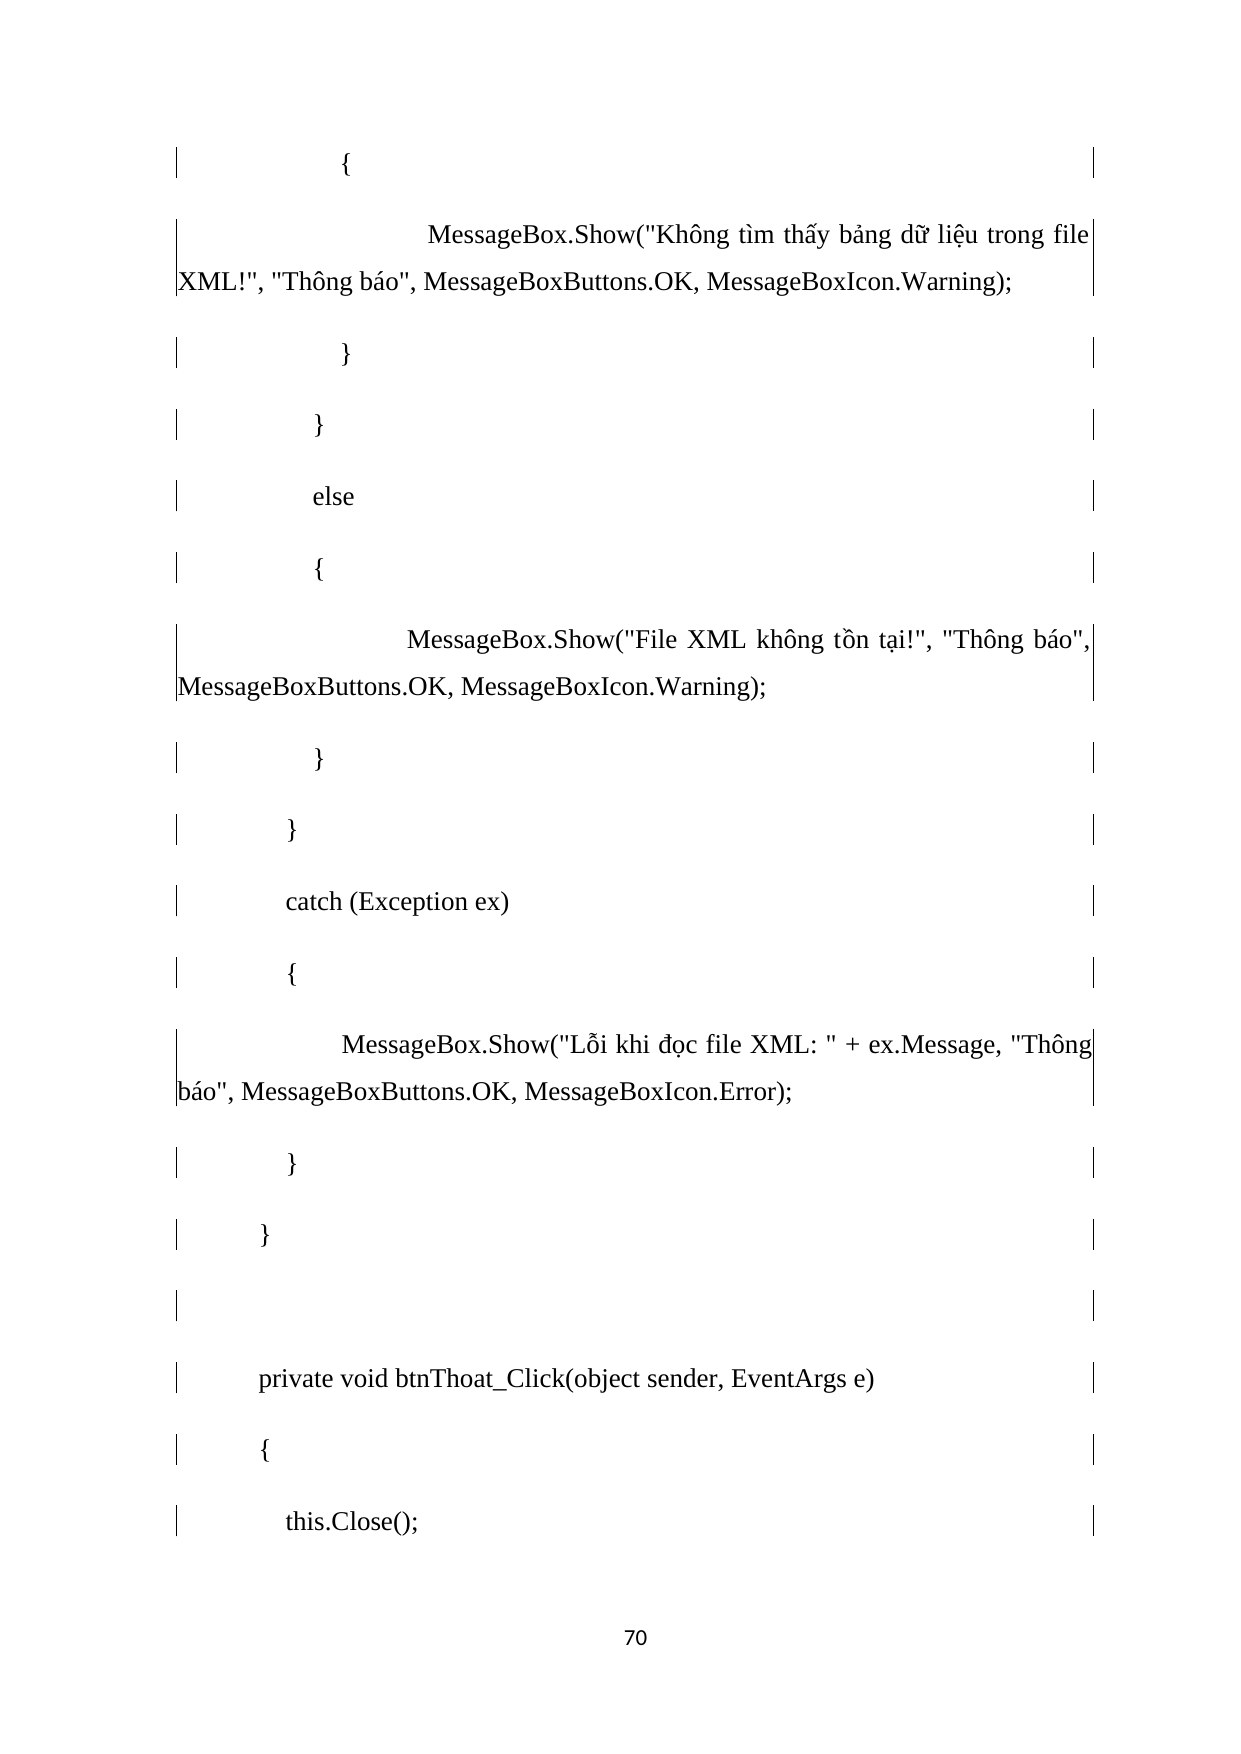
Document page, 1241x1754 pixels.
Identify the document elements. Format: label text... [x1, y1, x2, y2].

list } [177, 409, 1093, 440]
list } [177, 742, 1093, 773]
list MessageBox.Show("Lỗi khi đọc file XML: " + ex.Message, "Thông báo", MessageBoxButtons.OK, MessageBoxIcon.Error); [177, 1029, 1093, 1106]
list MessageBox.Show("File XML không tồn tại!", "Thông báo", MessageBoxButtons.OK, MessageBoxIcon.Warning); [177, 624, 1093, 701]
list { [177, 957, 1093, 988]
list MessageBox.Show("Không tìm thấy bảng dữ liệu trong file XML!", "Thông báo", MessageBoxButtons.OK, MessageBoxIcon.Warning); [177, 219, 1093, 296]
list { [177, 552, 1093, 583]
list } [177, 814, 1093, 845]
list this.Close(); [177, 1505, 1093, 1536]
list catch (Exception ex) [177, 885, 1093, 916]
list { [177, 1434, 1093, 1465]
list } [177, 1147, 1093, 1178]
list private void btnThoat_Click(object sender, EventArgs e) [177, 1362, 1093, 1393]
list } [177, 337, 1093, 368]
list } [177, 1219, 1093, 1250]
list { [177, 147, 1093, 178]
list else [177, 480, 1093, 511]
